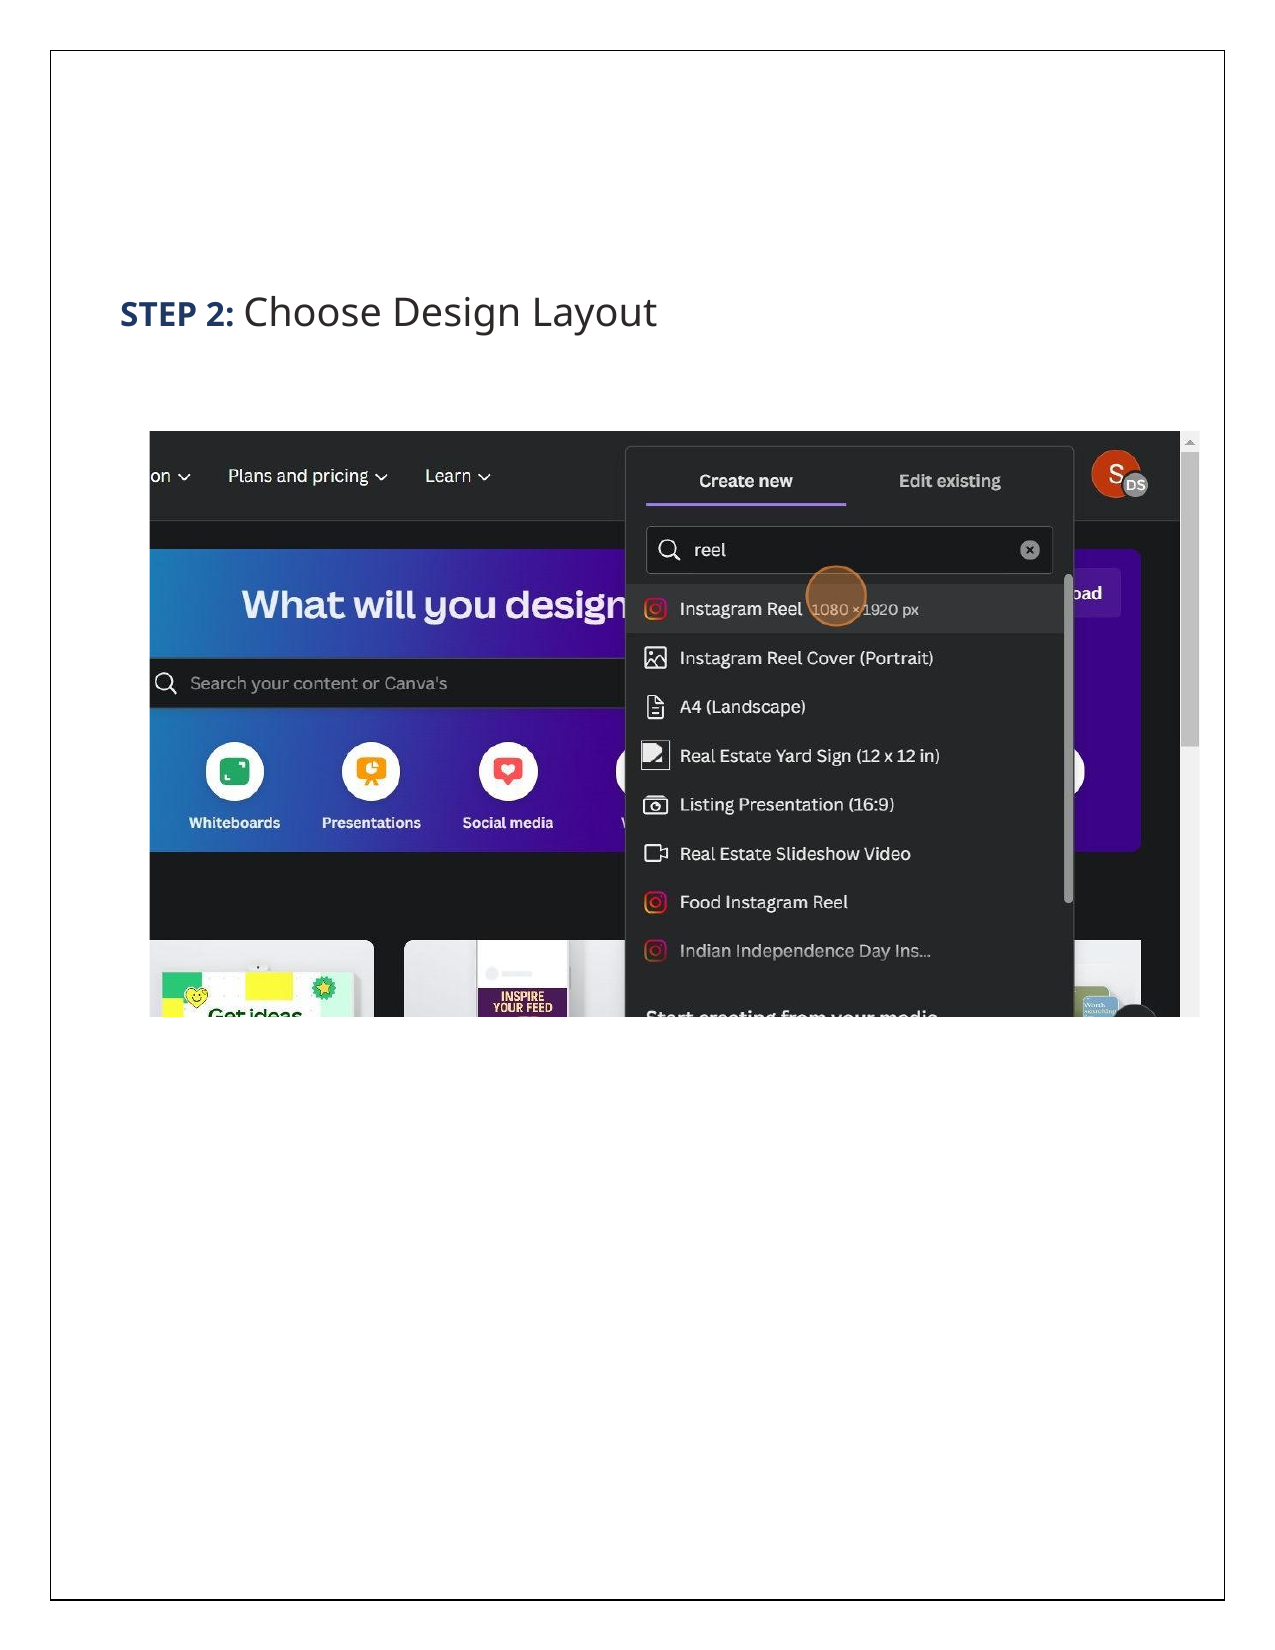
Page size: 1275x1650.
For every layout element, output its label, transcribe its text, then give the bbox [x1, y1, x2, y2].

picture [149, 431, 1200, 1017]
subtitle STEP 2: Choose Design Layout [120, 279, 1170, 338]
